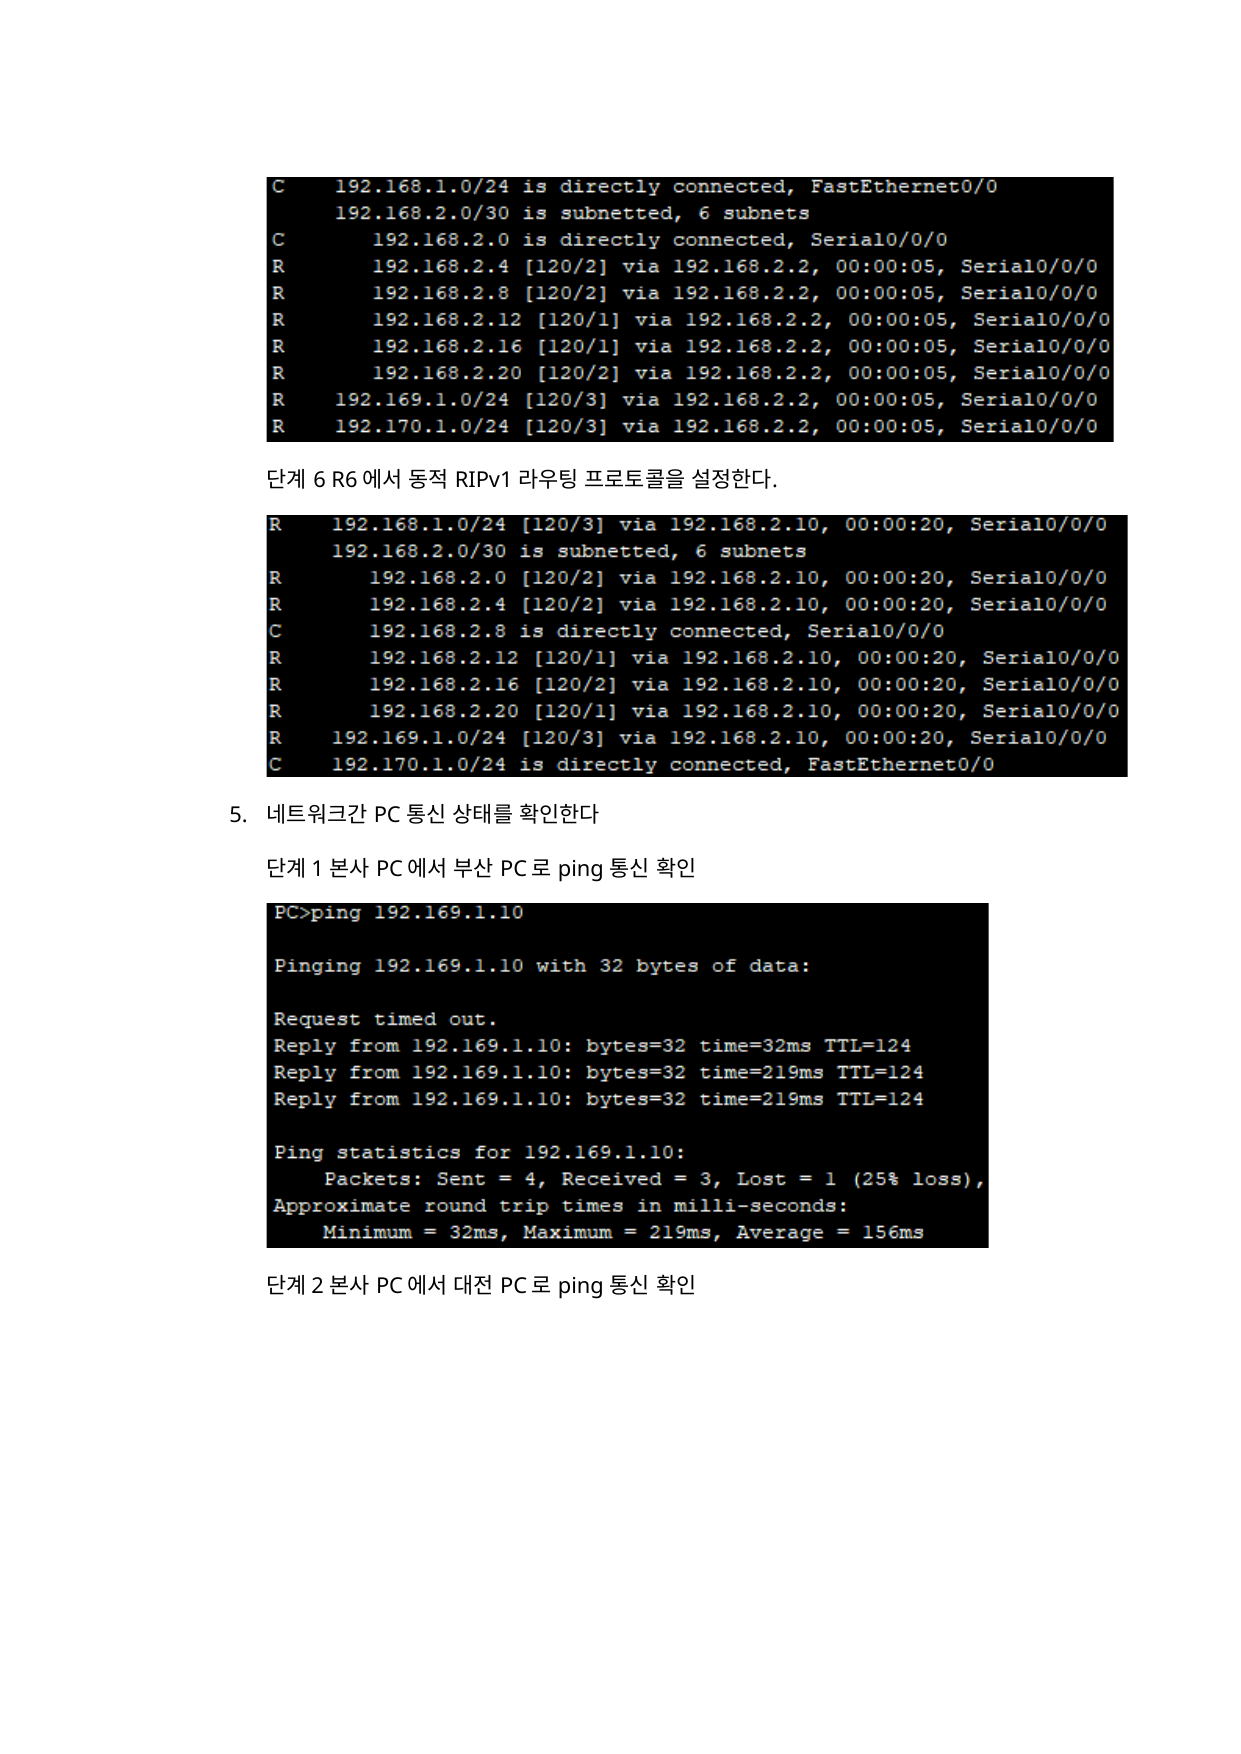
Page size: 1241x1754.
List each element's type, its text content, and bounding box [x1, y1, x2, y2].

list 네트워크간 PC 통신 상태를 확인한다 [229, 797, 1090, 829]
picture [266, 177, 1114, 442]
list 단계1 본사 PC에서 부산 PC로 ping 통신 확인 [267, 851, 1090, 882]
list 단계 6 R6에서 동적 RIPv1 라우팅 프로토콜을 설정한다. [267, 462, 1090, 494]
picture [266, 515, 1128, 777]
list 단계2 본사 PC에서 대전 PC로 ping 통신 확인 [267, 1268, 1090, 1300]
picture [266, 903, 989, 1248]
